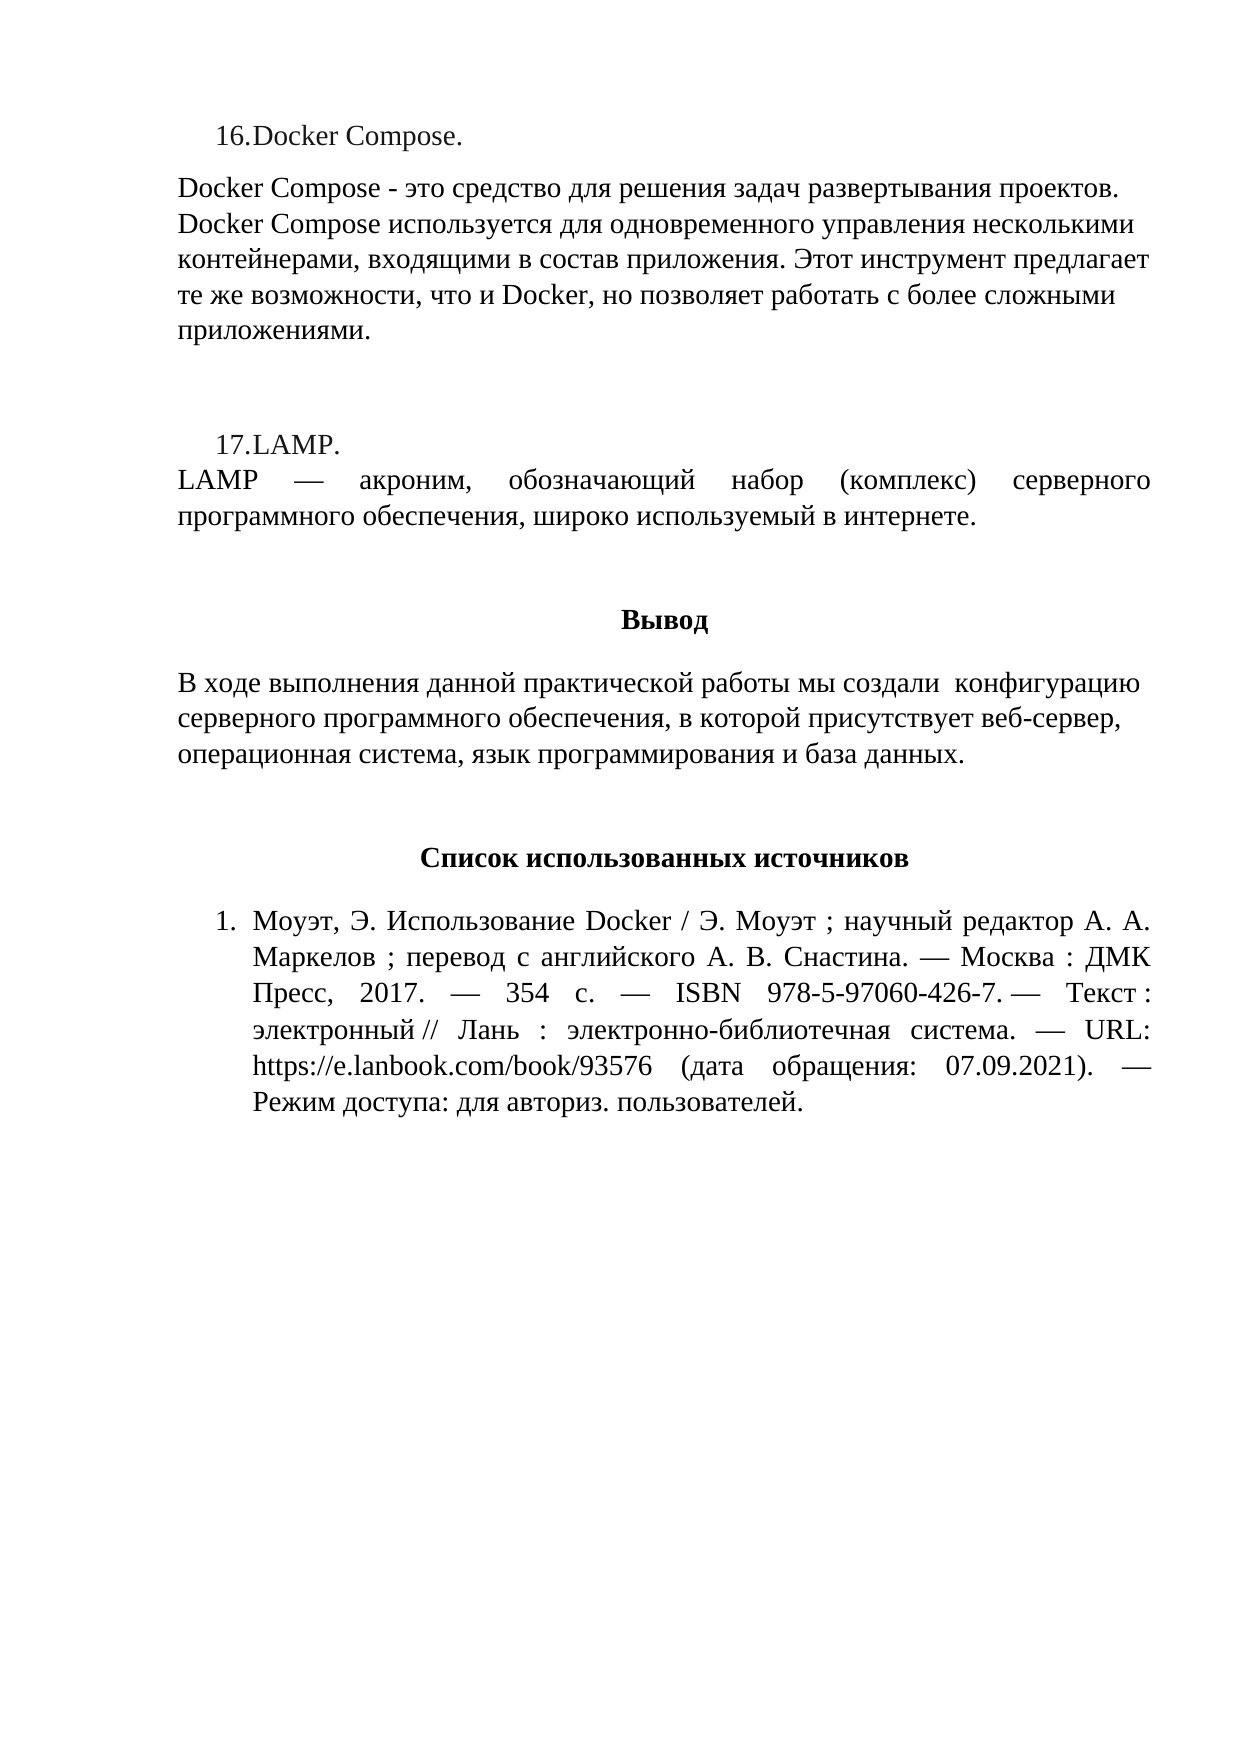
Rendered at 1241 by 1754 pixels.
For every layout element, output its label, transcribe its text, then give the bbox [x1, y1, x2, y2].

text Вывод [177, 602, 1152, 636]
text Docker Compose - это средство для решения задач развертывания проектов. Docker Compose используется для одновременного управления несколькими контейнерами, входящими в состав приложения. Этот инструмент предлагает те же возможности, что и Docker, но позволяет работать с более сложными приложениями. [177, 170, 1152, 346]
list LAMP. [215, 427, 1152, 460]
list Моуэт, Э. Использование Docker / Э. Моуэт ; научный редактор А. А. Маркелов ; перевод с английского А. В. Снастина. — Москва : ДМК Пресс, 2017. — 354 с. — ISBN 978-5-97060-426-7. — Текст : электронный // Лань : электронно-библиотечная система. — URL: https://e.lanbook.com/book/93576 (дата обращения: 07.09.2021). — Режим доступа: для авториз. пользователей. [215, 903, 1152, 1118]
list Docker Compose. [215, 118, 1152, 152]
text В ходе выполнения данной практической работы мы создали конфигурацию серверного программного обеспечения, в которой присутствует веб-сервер, операционная система, язык программирования и база данных. [177, 665, 1152, 770]
list LAMP — акроним, обозначающий набор (комплекс) серверного программного обеспечения, широко используемый в интернете. [177, 462, 1152, 531]
text Список использованных источников [177, 841, 1152, 874]
